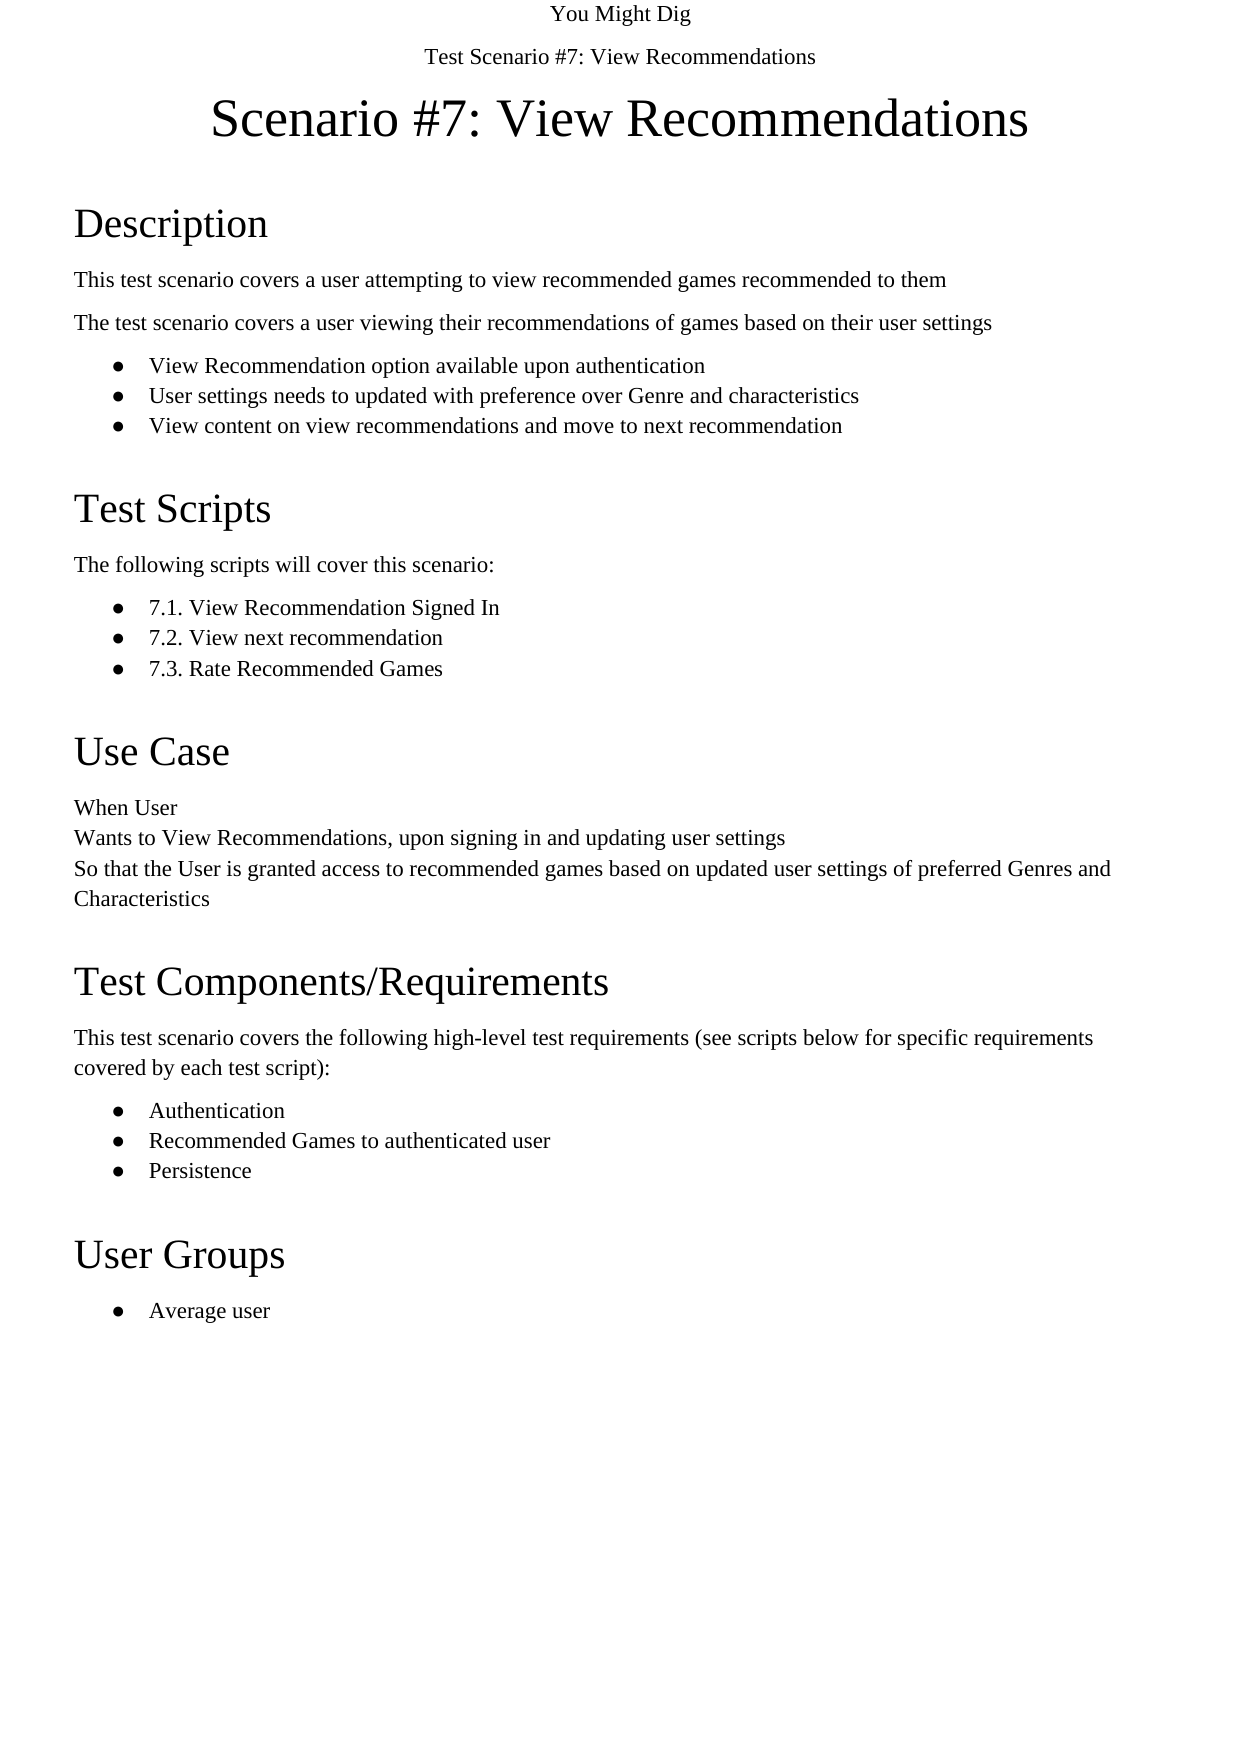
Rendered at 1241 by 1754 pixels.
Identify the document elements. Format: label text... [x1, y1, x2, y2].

subtitle Use Case [74, 727, 1166, 774]
subtitle Description [74, 199, 1166, 247]
subtitle User Groups [74, 1229, 1166, 1277]
list User settings needs to updated with preference over Genre and characteristics [111, 382, 1166, 408]
list Recommended Games to authenticated user [111, 1127, 1166, 1154]
text The following scripts will cover this scenario: [74, 552, 1166, 578]
text Wants to View Recommendations, upon signing in and updating user settings [74, 824, 1166, 851]
list Persistence [111, 1158, 1166, 1184]
list 7.2. View next recommendation [111, 624, 1166, 651]
text The test scenario covers a user viewing their recommendations of games based on their user settings [74, 309, 1166, 335]
list Authentication [111, 1097, 1166, 1123]
subtitle Test Scripts [74, 484, 1166, 532]
list View content on view recommendations and move to next recommendation [111, 412, 1166, 438]
text This test scenario covers a user attempting to view recommended games recommended to them [74, 266, 1166, 293]
list Average user [111, 1297, 1166, 1323]
list 7.1. View Recommendation Signed In [111, 594, 1166, 621]
list View Recommendation option available upon authentication [111, 352, 1166, 378]
list 7.3. Rate Recommended Games [111, 655, 1166, 681]
text So that the User is granted access to recommended games based on updated user settings of preferred Genres and Characteristics [74, 854, 1166, 911]
text When User [74, 794, 1166, 821]
title Scenario #7: View Recommendations [74, 85, 1166, 148]
subtitle Test Components/Requirements [74, 957, 1166, 1004]
text This test scenario covers the following high-level test requirements (see scripts below for specific requirements covered by each test script): [74, 1024, 1166, 1081]
